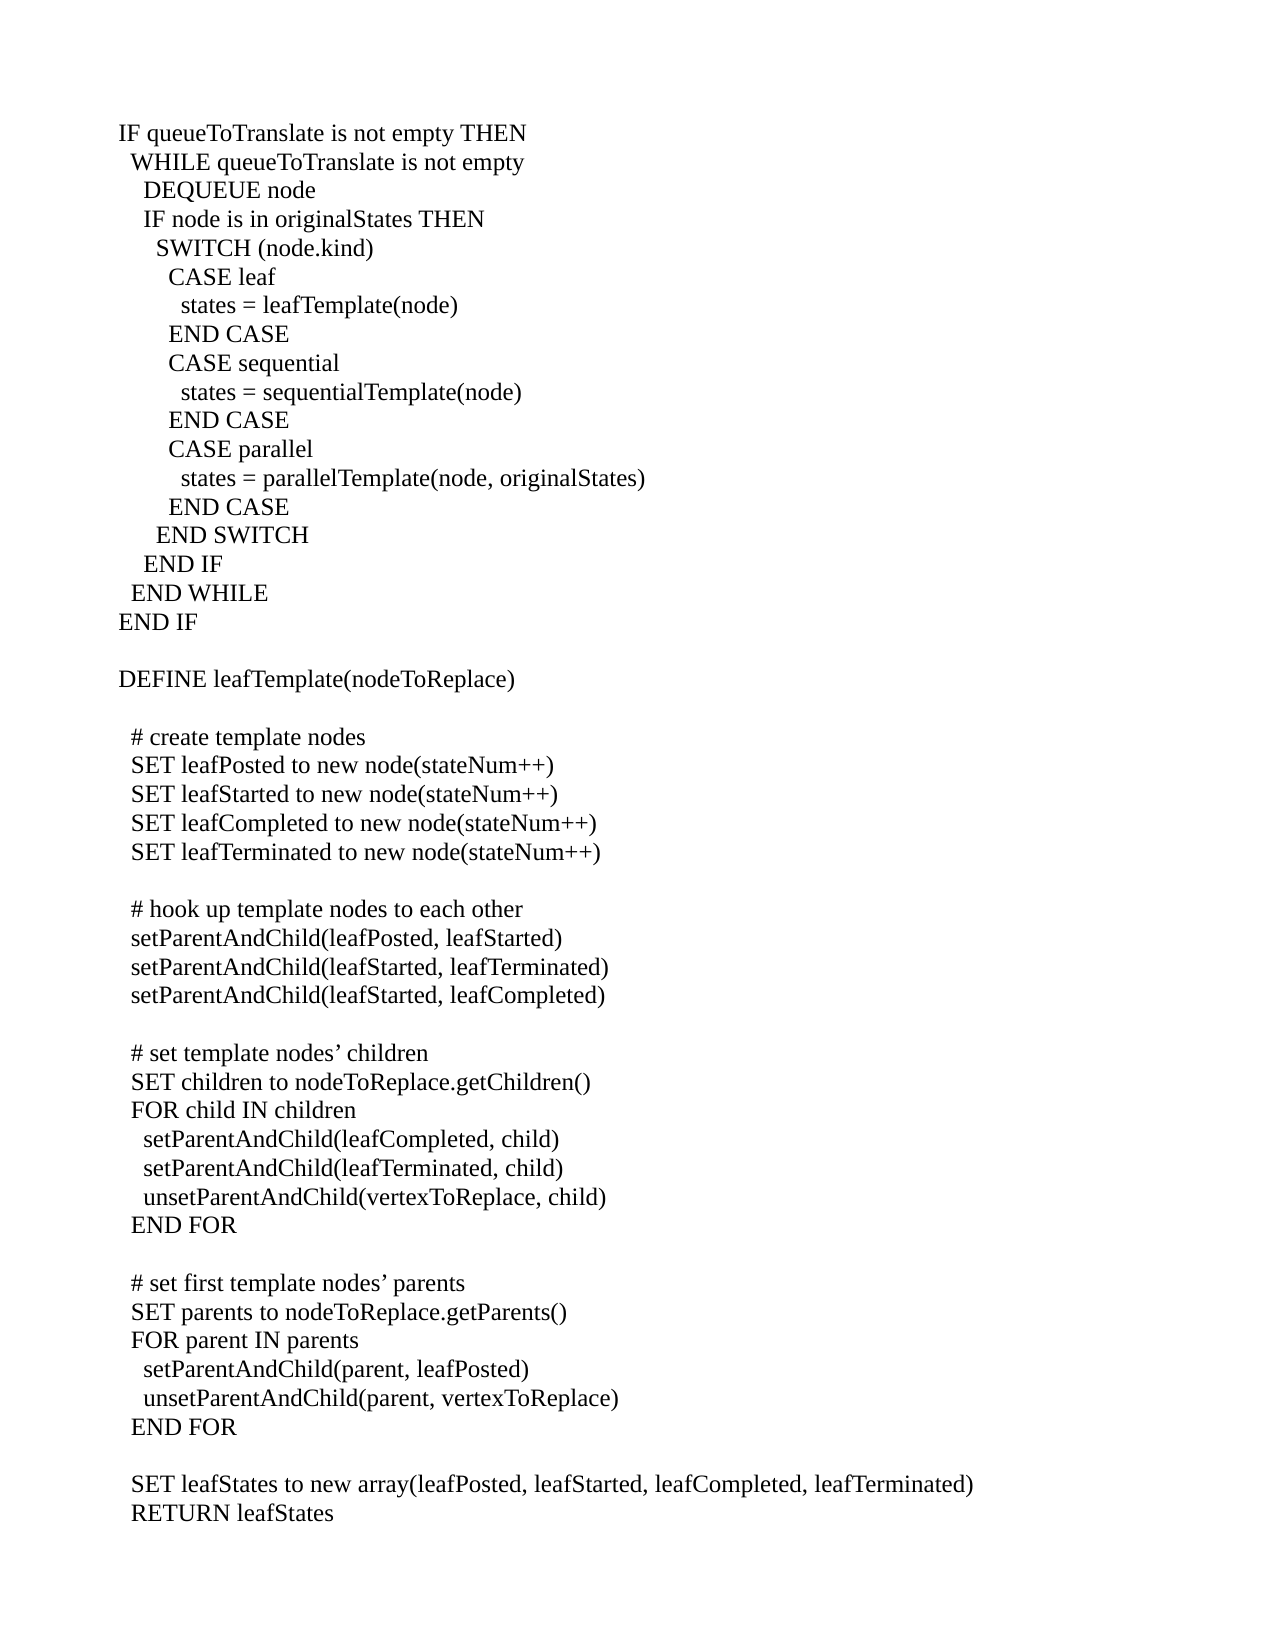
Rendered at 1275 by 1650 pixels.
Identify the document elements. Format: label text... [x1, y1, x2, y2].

text setParentAndChild(parent, leafPosted) [118, 1354, 1157, 1383]
text states = sequentialTemplate(node) [118, 377, 1157, 406]
text END SWITCH END IF [118, 521, 1157, 578]
text IF queueToTranslate is not empty THEN [118, 118, 1157, 147]
text SET children to nodeToReplace.getChildren() [118, 1067, 1157, 1096]
text SET leafPosted to new node(stateNum++) [118, 751, 1157, 779]
text # set first template nodes’ parents [118, 1268, 1157, 1297]
text DEQUEUE node [118, 176, 1157, 204]
text END CASE CASE sequential [118, 319, 1157, 377]
text WHILE queueToTranslate is not empty [118, 147, 1157, 176]
text SWITCH (node.kind) CASE leaf [118, 233, 1157, 291]
text # create template nodes [118, 722, 1157, 751]
text SET leafTerminated to new node(stateNum++) [118, 837, 1157, 866]
text states = leafTemplate(node) [118, 291, 1157, 319]
text unsetParentAndChild(parent, vertexToReplace) [118, 1383, 1157, 1412]
text CASE parallel [118, 434, 1157, 463]
text IF node is in originalStates THEN [118, 204, 1157, 233]
text SET leafStates to new array(leafPosted, leafStarted, leafCompleted, leafTerminated) [118, 1469, 1157, 1498]
text setParentAndChild(leafStarted, leafTerminated) [118, 952, 1157, 981]
text setParentAndChild(leafCompleted, child) [118, 1124, 1157, 1153]
text END FOR [118, 1412, 1157, 1441]
text END CASE [118, 406, 1157, 434]
text DEFINE leafTemplate(nodeToReplace) [118, 664, 1157, 693]
text # set template nodes’ children [118, 1038, 1157, 1067]
text SET parents to nodeToReplace.getParents() [118, 1297, 1157, 1326]
text setParentAndChild(leafStarted, leafCompleted) [118, 981, 1157, 1009]
text FOR child IN children [118, 1096, 1157, 1124]
text states = parallelTemplate(node, originalStates) [118, 463, 1157, 492]
text setParentAndChild(leafTerminated, child) [118, 1153, 1157, 1182]
text END IF [118, 607, 1157, 636]
text setParentAndChild(leafPosted, leafStarted) [118, 923, 1157, 952]
text SET leafCompleted to new node(stateNum++) [118, 808, 1157, 837]
text END FOR [118, 1211, 1157, 1239]
text SET leafStarted to new node(stateNum++) [118, 779, 1157, 808]
text # hook up template nodes to each other [118, 894, 1157, 923]
text unsetParentAndChild(vertexToReplace, child) [118, 1182, 1157, 1211]
text END WHILE [118, 578, 1157, 607]
text FOR parent IN parents [118, 1326, 1157, 1354]
text END CASE [118, 492, 1157, 521]
text RETURN leafStates [118, 1498, 1157, 1527]
